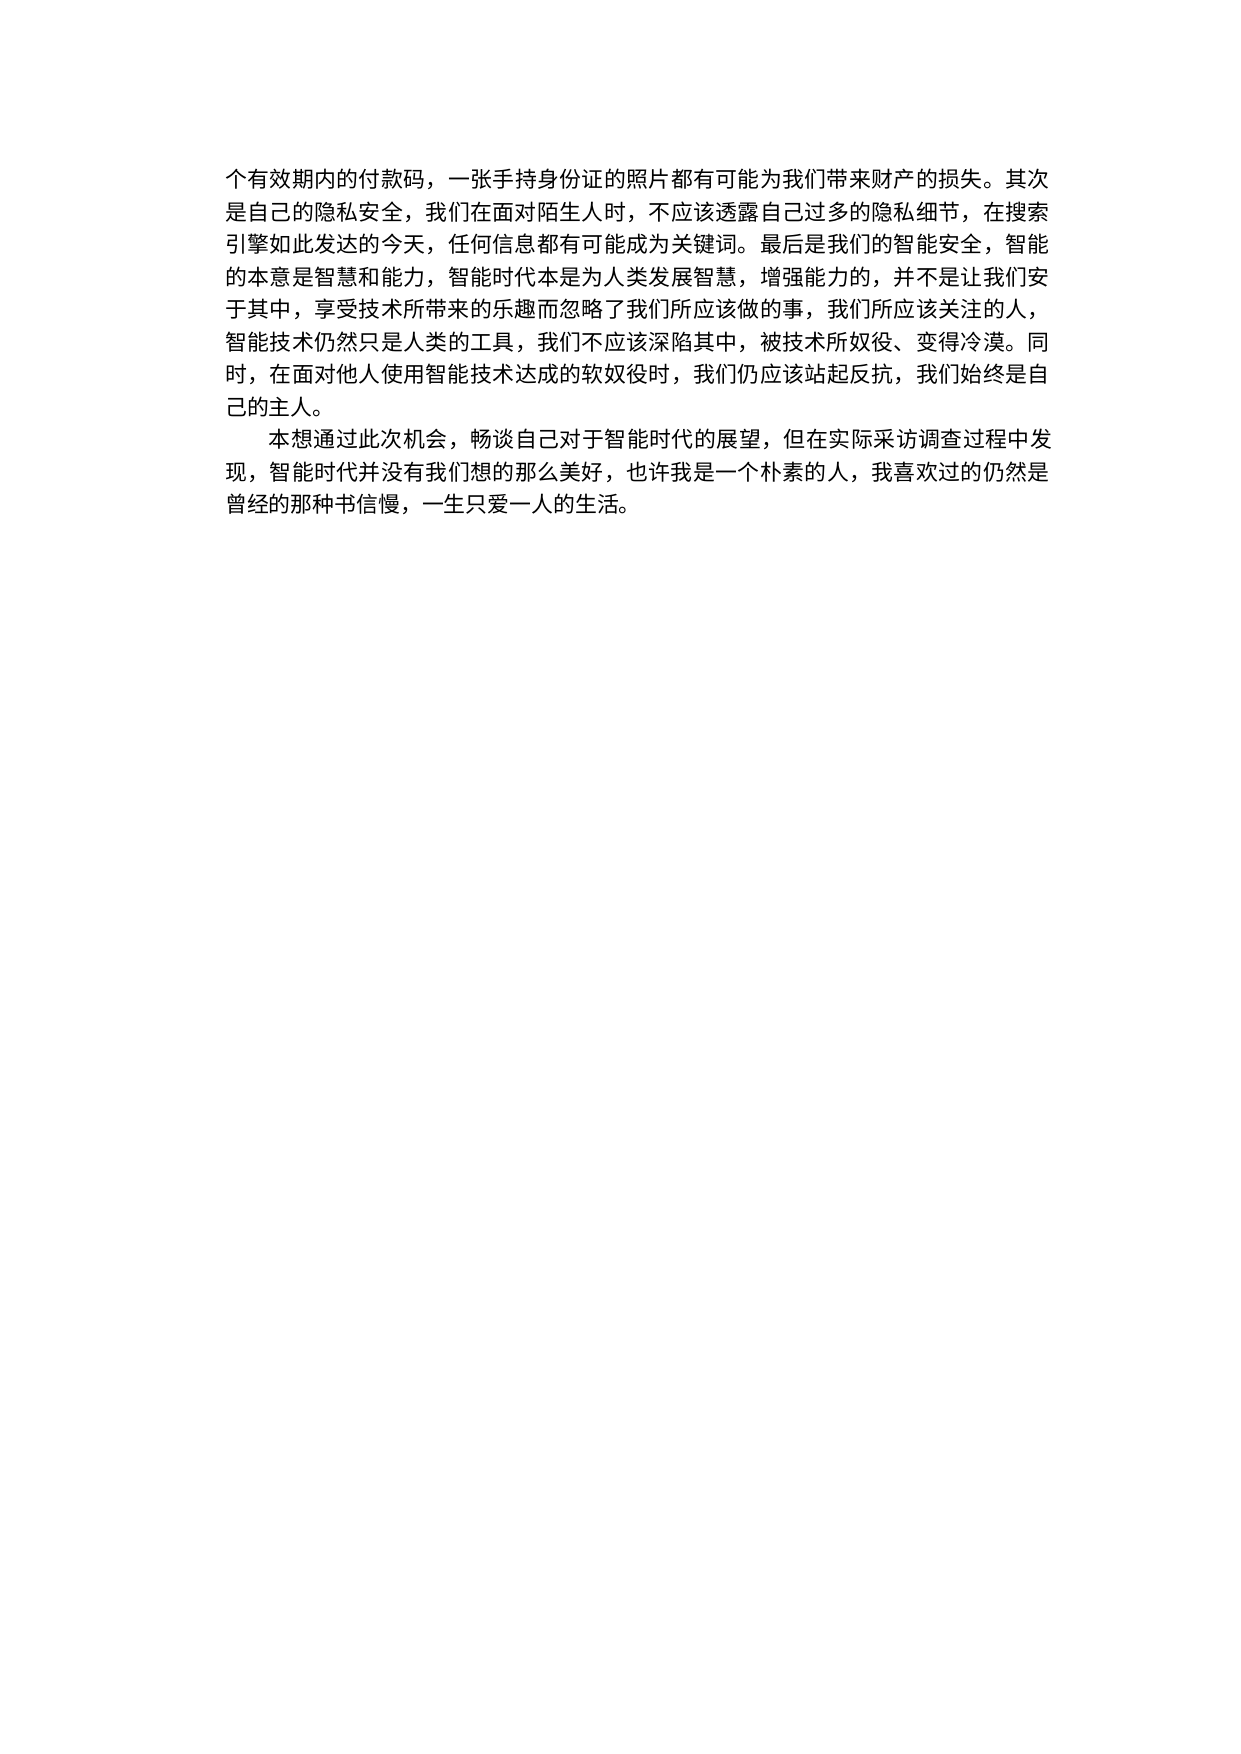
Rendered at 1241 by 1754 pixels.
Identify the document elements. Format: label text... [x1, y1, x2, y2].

list 本想通过此次机会，畅谈自己对于智能时代的展望，但在实际采访调查过程中发现，智能时代并没有我们想的那么美好，也许我是一个朴素的人，我喜欢过的仍然是曾经的那种书信慢，一生只爱一人的生活。 [225, 422, 1053, 519]
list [225, 162, 1053, 422]
